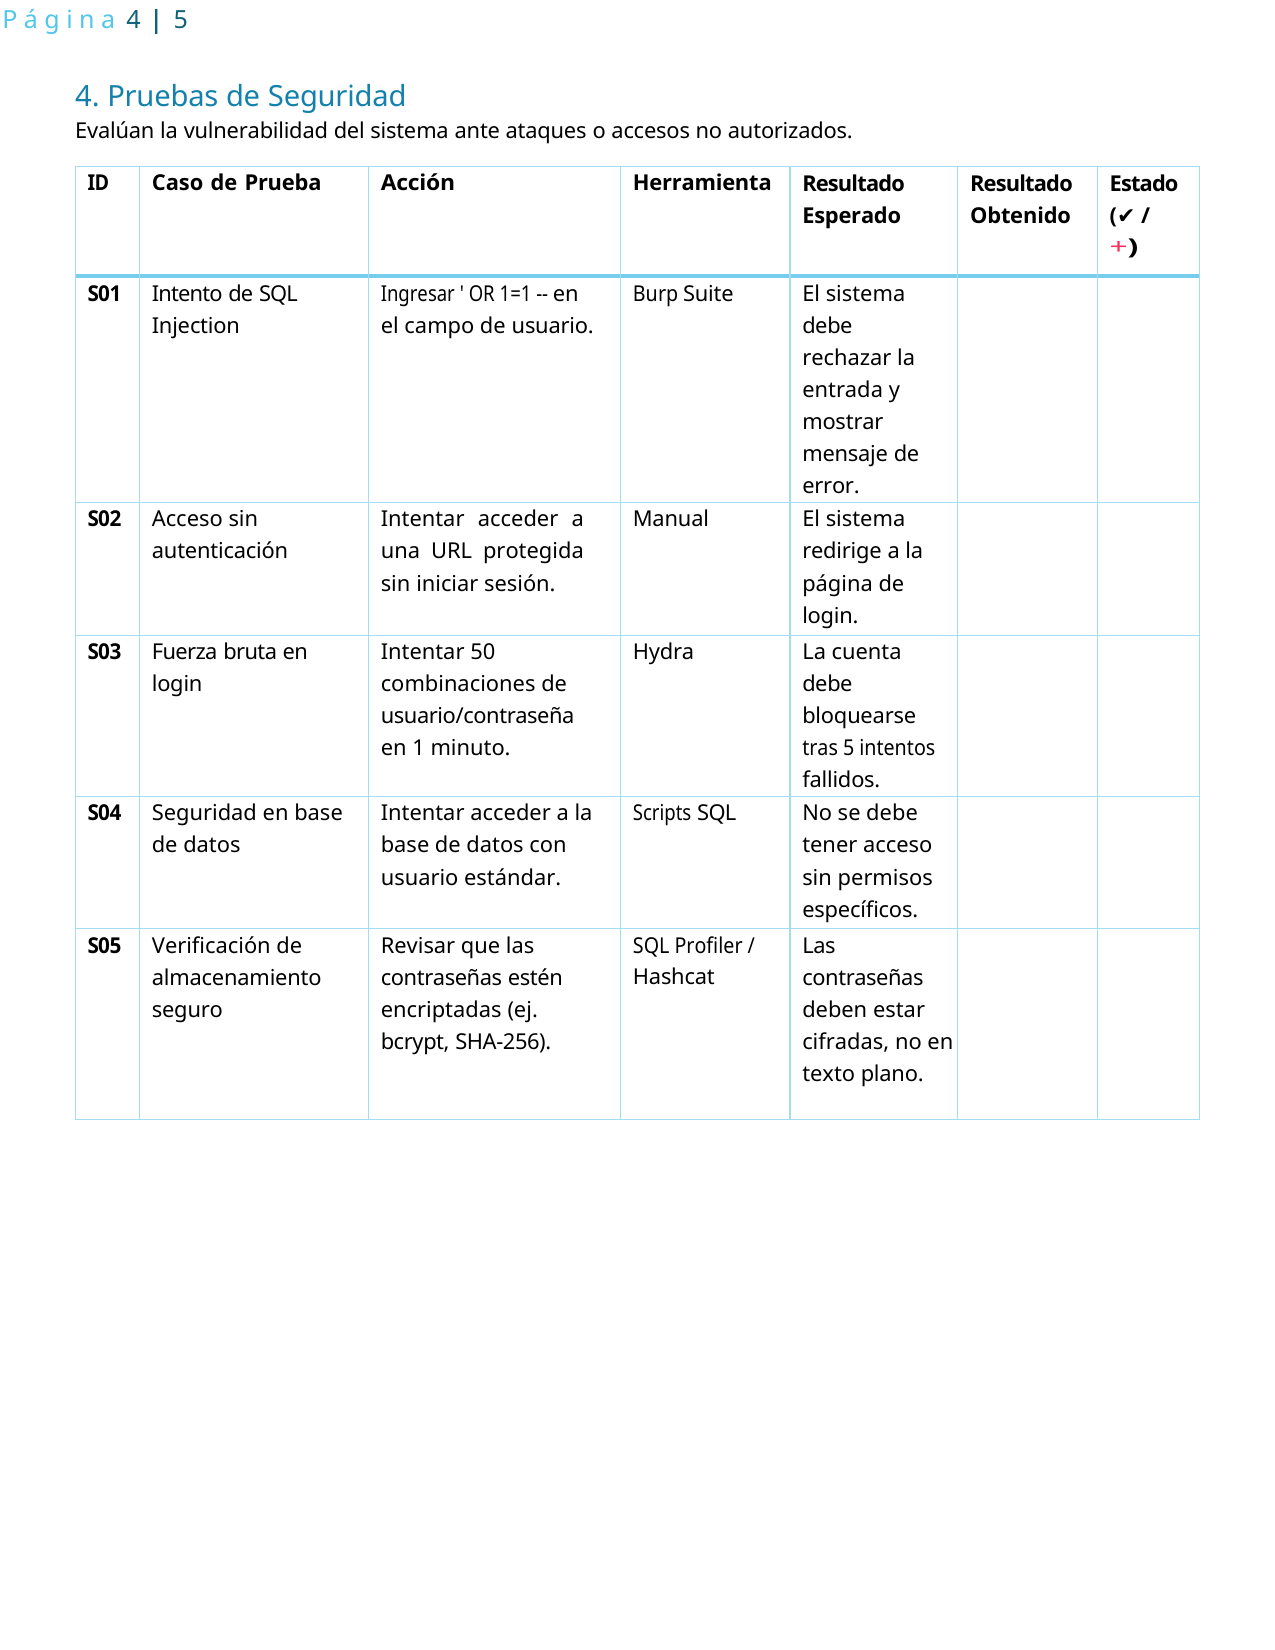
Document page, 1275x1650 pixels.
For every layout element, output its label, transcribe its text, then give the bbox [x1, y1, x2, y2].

table_cell [958, 929, 1097, 1119]
table_cell Intentar acceder a la base de datos con usuario estándar. [369, 797, 620, 928]
table_cell S04 [76, 797, 139, 928]
table_cell [1098, 929, 1199, 1119]
table_cell S02 [76, 503, 139, 635]
table_header Estado (✔ / +) [1098, 167, 1199, 274]
table_cell S05 [76, 929, 139, 1119]
table_cell Burp Suite [621, 278, 789, 502]
table_cell [958, 797, 1097, 928]
table_cell [1098, 797, 1199, 928]
table_cell Verificación de almacenamiento seguro [140, 929, 368, 1119]
table_cell Hydra [621, 636, 789, 796]
table_header Resultado Obtenido [958, 167, 1097, 274]
table_cell Intento de SQL Injection [140, 278, 368, 502]
table_cell [958, 636, 1097, 796]
table_cell Intentar 50 combinaciones de usuario/contraseña en 1 minuto. [369, 636, 620, 796]
table_cell Manual [621, 503, 789, 635]
table_cell La cuenta debe bloquearse tras 5 intentos fallidos. [791, 636, 957, 796]
table_cell Las contraseñas deben estar cifradas, no en texto plano. [791, 929, 957, 1119]
table_cell No se debe tener acceso sin permisos específicos. [791, 797, 957, 928]
table_cell [1098, 503, 1199, 635]
table_cell [1098, 278, 1199, 502]
table_header ID [76, 167, 139, 274]
table_cell [958, 503, 1097, 635]
table_cell Ingresar ' OR 1=1 -- en el campo de usuario. [369, 278, 620, 502]
table_header Caso de Prueba [140, 167, 368, 274]
table_cell El sistema debe rechazar la entrada y mostrar mensaje de error. [791, 278, 957, 502]
table_cell SQL Profiler / Hashcat [621, 929, 789, 1119]
table_header Acción [369, 167, 620, 274]
table_cell El sistema redirige a la página de login. [791, 503, 957, 635]
table_cell S03 [76, 636, 139, 796]
table_header Resultado Esperado [791, 167, 957, 274]
table_cell Revisar que las contraseñas estén encriptadas (ej. bcrypt, SHA-256). [369, 929, 620, 1119]
table_cell Fuerza bruta en login [140, 636, 368, 796]
table_header Herramienta [621, 167, 789, 274]
table_cell S01 [76, 278, 139, 502]
table_cell Acceso sin autenticación [140, 503, 368, 635]
table_cell Intentar acceder a una URL protegida sin iniciar sesión. [369, 503, 620, 635]
table_cell [958, 278, 1097, 502]
table_cell [1098, 636, 1199, 796]
table_cell Scripts SQL [621, 797, 789, 928]
subtitle Pruebas de Seguridad [75, 75, 1237, 114]
text Evalúan la vulnerabilidad del sistema ante ataques o accesos no autorizados. [75, 115, 1237, 145]
table_cell Seguridad en base de datos [140, 797, 368, 928]
